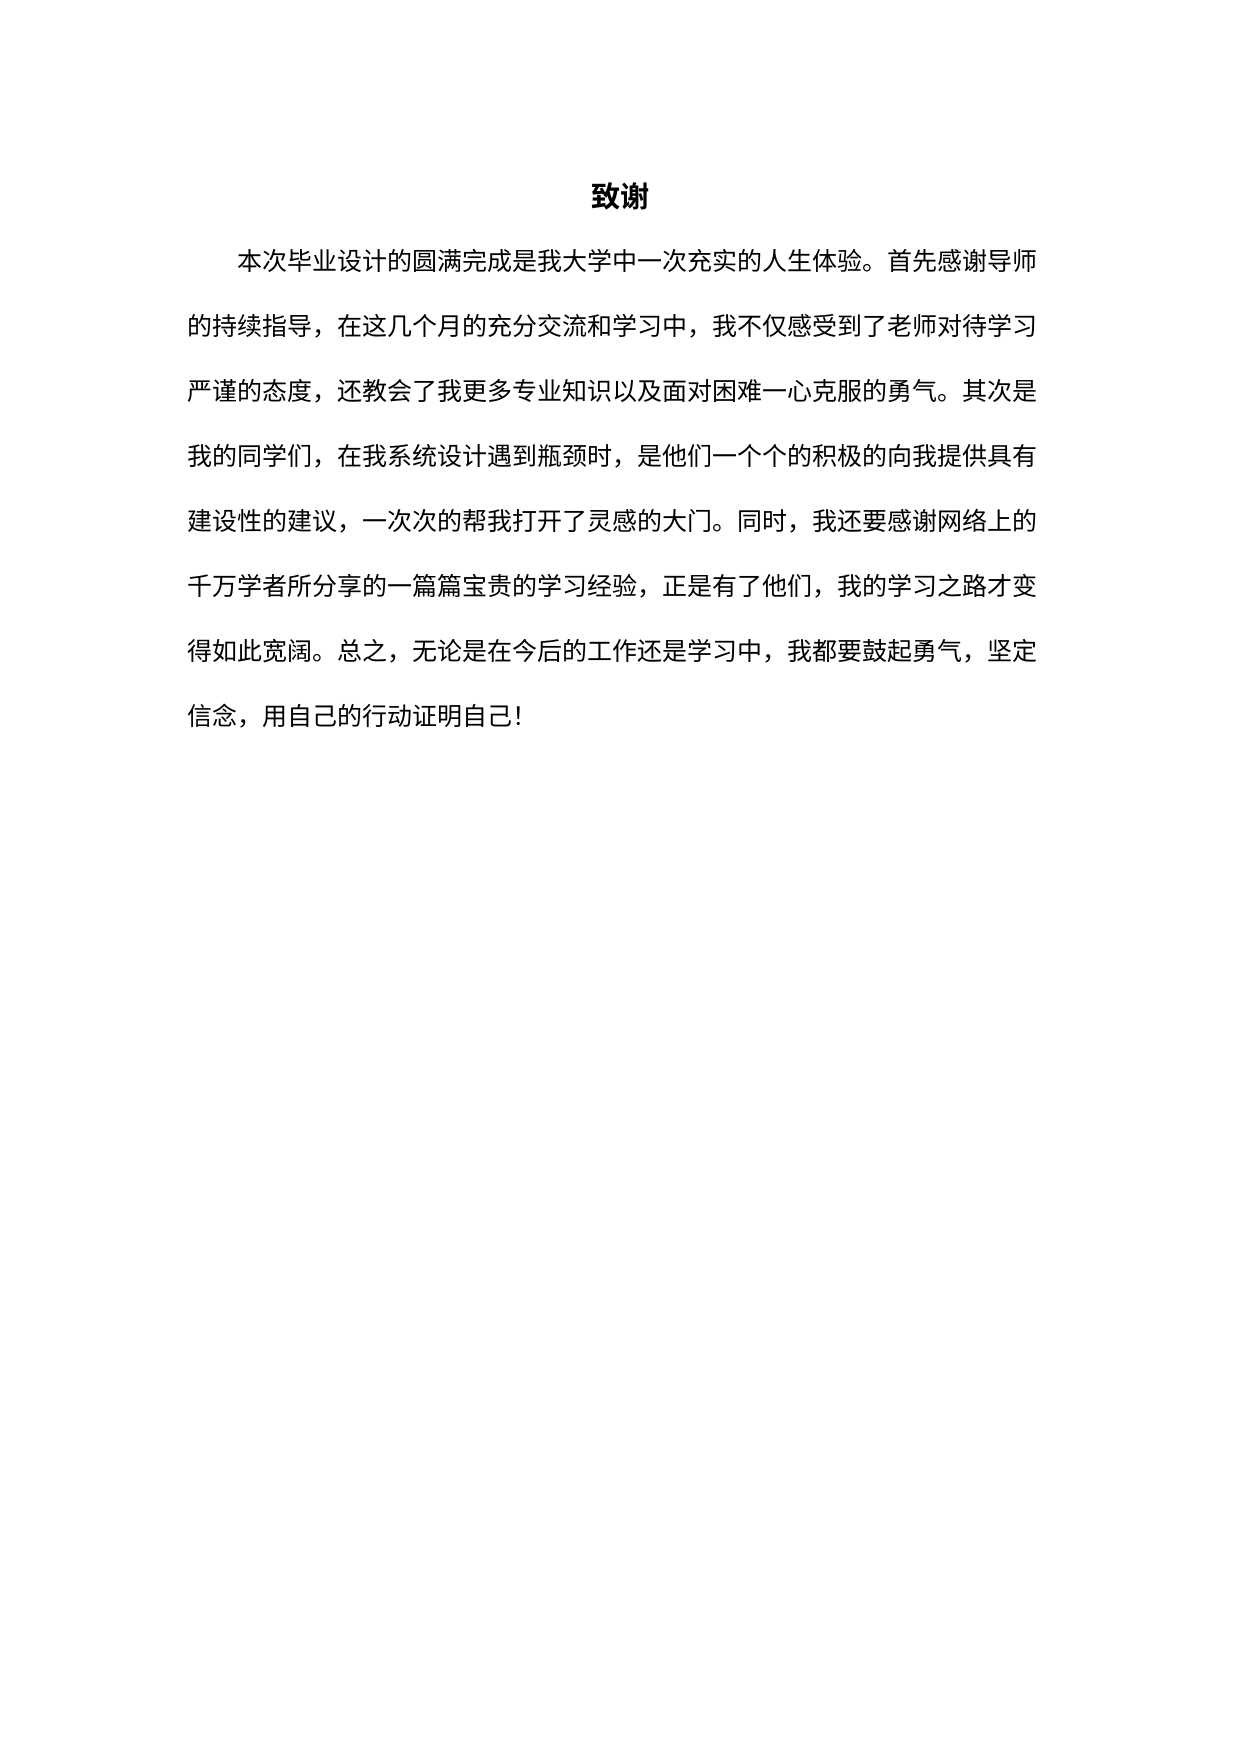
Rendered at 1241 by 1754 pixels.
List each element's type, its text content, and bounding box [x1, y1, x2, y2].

text 致谢 [187, 162, 1053, 227]
text 本次毕业设计的圆满完成是我大学中一次充实的人生体验。首先感谢导师的持续指导，在这几个月的充分交流和学习中，我不仅感受到了老师对待学习严谨的态度，还教会了我更多专业知识以及面对困难一心克服的勇气。其次是我的同学们，在我系统设计遇到瓶颈时，是他们一个个的积极的向我提供具有建设性的建议，一次次的帮我打开了灵感的大门。同时，我还要感谢网络上的千万学者所分享的一篇篇宝贵的学习经验，正是有了他们，我的学习之路才变得如此宽阔。总之，无论是在今后的工作还是学习中，我都要鼓起勇气，坚定信念，用自己的行动证明自己！ [187, 227, 1053, 747]
